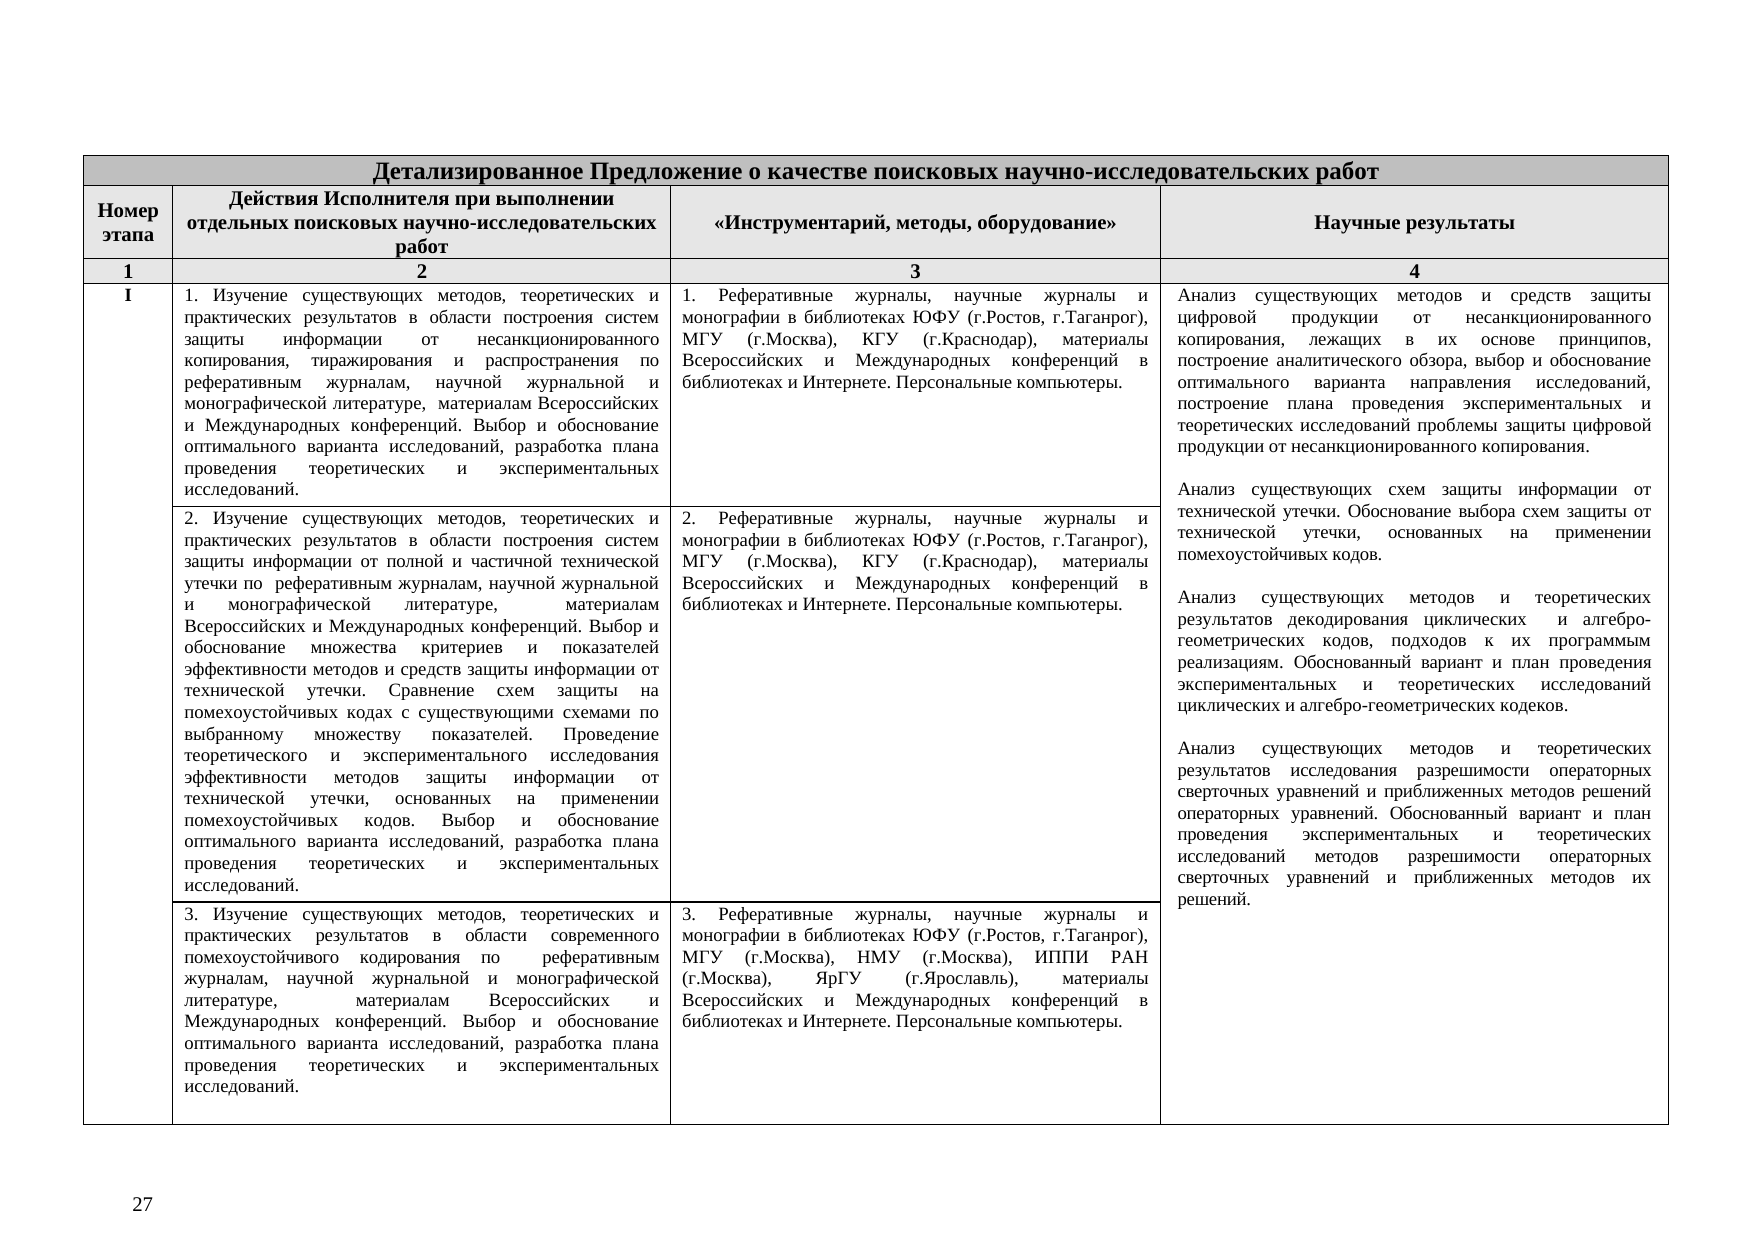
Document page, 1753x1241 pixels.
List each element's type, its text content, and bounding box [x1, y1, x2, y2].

table_cell 3. Реферативные журналы, научные журналы и монографии в библиотеках ЮФУ (г.Ростов, г.Таганрог), МГУ (г.Москва), НМУ (г.Москва), ИППИ РАН (г.Москва), ЯрГУ (г.Ярославль), материалы Всероссийских и Международных конференций в библиотеках и Интернете. Персональные компьютеры. [671, 903, 1160, 1124]
table_cell 2. Реферативные журналы, научные журналы и монографии в библиотеках ЮФУ (г.Ростов, г.Таганрог), МГУ (г.Москва), КГУ (г.Краснодар), материалы Всероссийских и Международных конференций в библиотеках и Интернете. Персональные компьютеры. [671, 507, 1160, 901]
table_cell 2. Изучение существующих методов, теоретических и практических результатов в области построения систем защиты информации от полной и частичной технической утечки по реферативным журналам, научной журнальной и монографической литературе, материалам Всероссийских и Международных конференций. Выбор и обоснование множества критериев и показателей эффективности методов и средств защиты информации от технической утечки. Сравнение схем защиты на помехоустойчивых кодах с существующими схемами по выбранному множеству показателей. Проведение теоретического и экспериментального исследования эффективности методов защиты информации от технической утечки, основанных на применении помехоустойчивых кодов. Выбор и обоснование оптимального варианта исследований, разработка плана проведения теоретических и экспериментальных исследований. [173, 507, 670, 901]
table_header Детализированное Предложение о качестве поисковых научно-исследовательских работ [84, 156, 1668, 185]
table_cell 1. Изучение существующих методов, теоретических и практических результатов в области построения систем защиты информации от несанкционированного копирования, тиражирования и распространения по реферативным журналам, научной журнальной и монографической литературе, материалам Всероссийских и Международных конференций. Выбор и обоснование оптимального варианта исследований, разработка плана проведения теоретических и экспериментальных исследований. [173, 284, 670, 506]
table_cell Анализ существующих методов и средств защиты цифровой продукции от несанкционированного копирования, лежащих в их основе принципов, построение аналитического обзора, выбор и обоснование оптимального варианта направления исследований, построение плана проведения экспериментальных и теоретических исследований проблемы защиты цифровой продукции от несанкционированного копирования. Анализ существующих схем защиты информации от технической утечки. Обоснование выбора схем защиты от технической утечки, основанных на применении помехоустойчивых кодов. Анализ существующих методов и теоретических результатов декодирования циклических и алгебро-геометрических кодов, подходов к их программым реализациям. Обоснованный вариант и план проведения экспериментальных и теоретических исследований циклических и алгебро-геометрических кодеков. Анализ существующих методов и теоретических результатов исследования разрешимости операторных сверточных уравнений и приближенных методов решений операторных уравнений. Обоснованный вариант и план проведения экспериментальных и теоретических исследований методов разрешимости операторных сверточных уравнений и приближенных методов их решений. [1161, 284, 1668, 1124]
table_cell Научные результаты [1161, 186, 1668, 258]
table_cell 2 [173, 259, 670, 283]
table_cell I [84, 284, 172, 1124]
table_cell 4 [1161, 259, 1668, 283]
table_cell 1. Реферативные журналы, научные журналы и монографии в библиотеках ЮФУ (г.Ростов, г.Таганрог), МГУ (г.Москва), КГУ (г.Краснодар), материалы Всероссийских и Международных конференций в библиотеках и Интернете. Персональные компьютеры. [671, 284, 1160, 506]
table_cell Номер этапа [84, 186, 172, 258]
table_cell «Инструментарий, методы, оборудование» [671, 186, 1160, 258]
table_cell Действия Исполнителя при выполнении отдельных поисковых научно-исследовательских работ [173, 186, 670, 258]
table_cell 1 [84, 259, 172, 283]
table_cell 3. Изучение существующих методов, теоретических и практических результатов в области современного помехоустойчивого кодирования по реферативным журналам, научной журнальной и монографической литературе, материалам Всероссийских и Международных конференций. Выбор и обоснование оптимального варианта исследований, разработка плана проведения теоретических и экспериментальных исследований. [173, 903, 670, 1124]
table_cell 3 [671, 259, 1160, 283]
